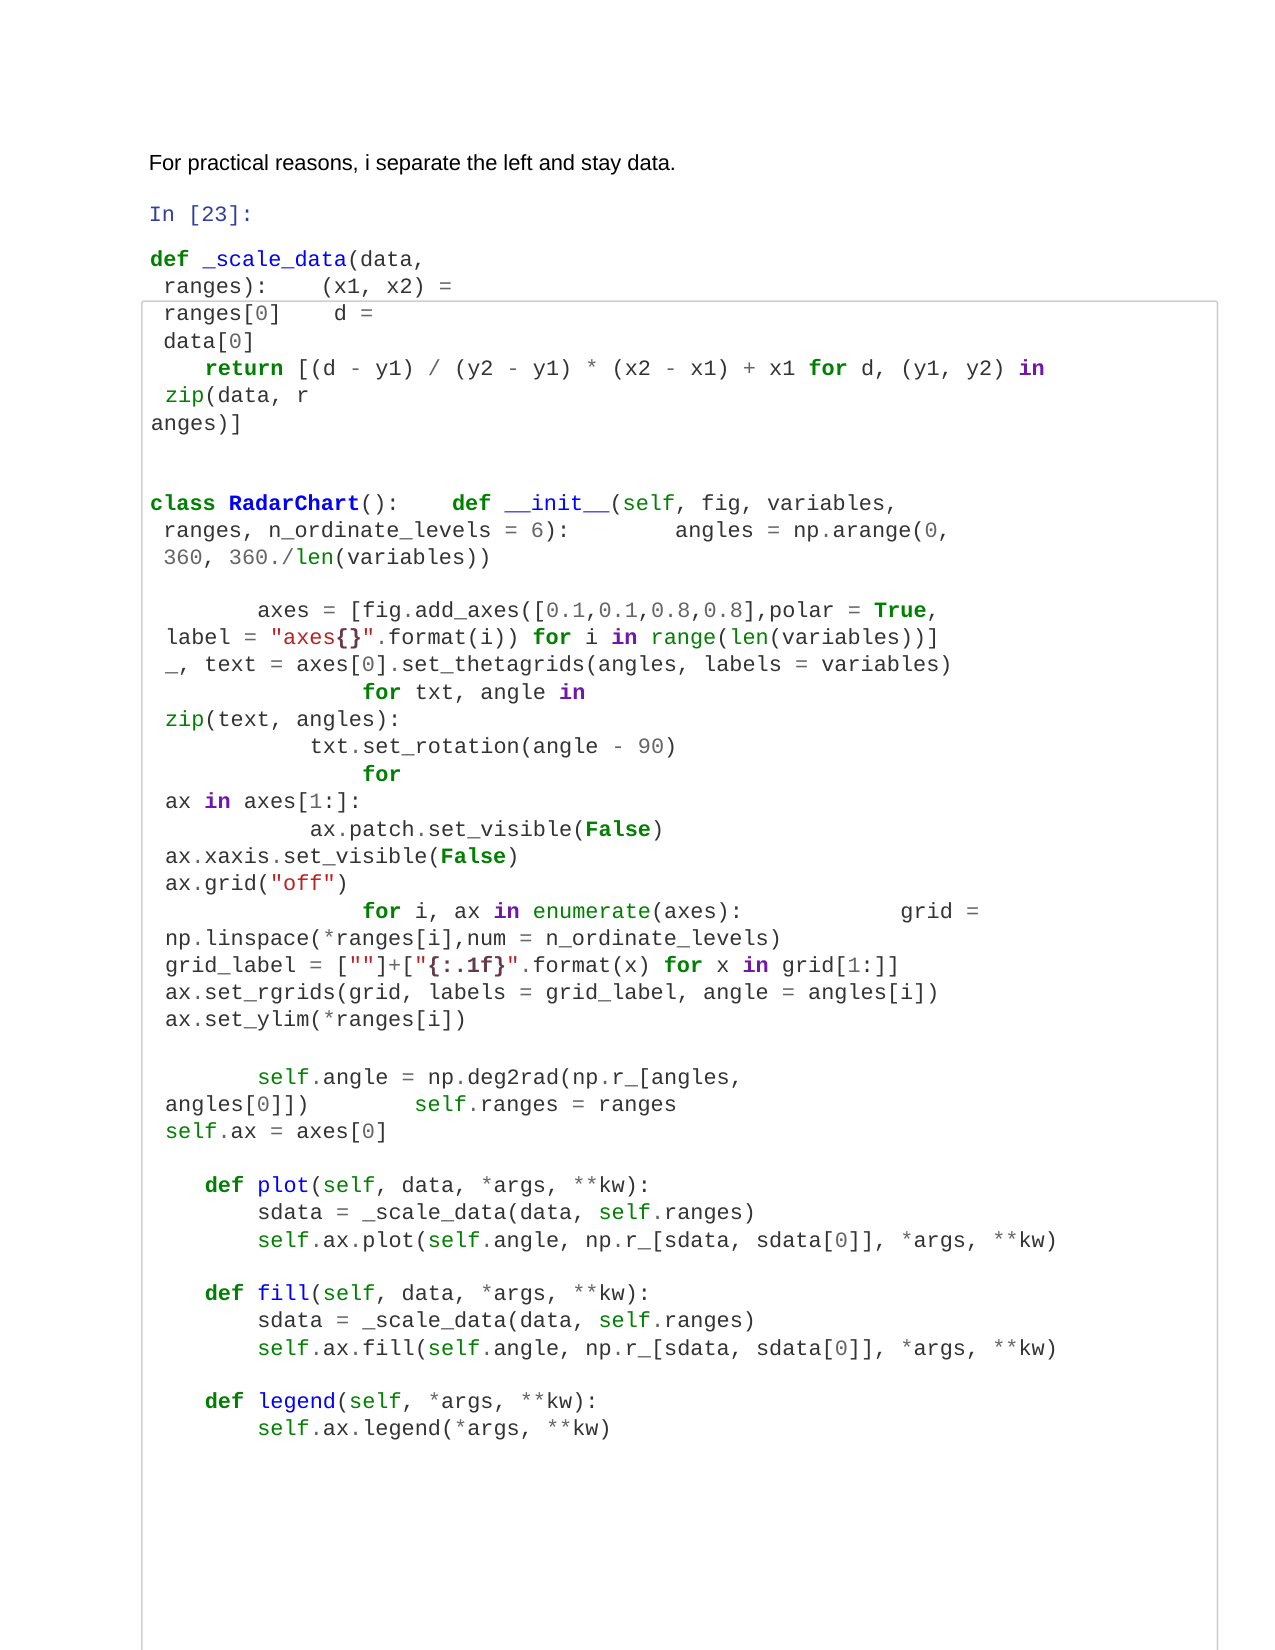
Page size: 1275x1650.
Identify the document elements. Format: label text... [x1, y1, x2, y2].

text In [23]: [148, 203, 1125, 228]
text for i, ax in enumerate(axes): grid = np.linspace(*ranges[i],num = n_ordinate_levels) grid_label = [""]+["{:.1f}".format(x) for x in grid[1:]] ax.set_rgrids(grid, labels = grid_label, angle = angles[i]) ax.set_ylim(*ranges[i]) [165, 900, 1006, 1033]
text def fill(self, data, *args, **kw): [165, 1282, 1125, 1307]
text def legend(self, *args, **kw): [165, 1390, 1125, 1415]
text return [(d - y1) / (y2 - y1) * (x2 - x1) + x1 for d, (y1, y2) in zip(data, r [165, 357, 1125, 409]
text anges)] [150, 412, 1125, 437]
text sdata = _scale_data(data, self.ranges) [165, 1309, 1125, 1334]
text For practical reasons, i separate the left and stay data. [148, 150, 1124, 175]
text self.ax.fill(self.angle, np.r_[sdata, sdata[0]], *args, **kw) [165, 1337, 1125, 1362]
text for ax in axes[1:]: [165, 763, 426, 815]
text self.ax.legend(*args, **kw) [165, 1417, 1125, 1442]
text axes = [fig.add_axes([0.1,0.1,0.8,0.8],polar = True, label = "axes{}".format(i)) for i in range(len(variables))] _, text = axes[0].set_thetagrids(angles, labels = variables) [165, 599, 966, 678]
text class RadarChart(): def __init__(self, fig, variables, ranges, n_ordinate_levels = 6): angles = np.arange(0, 360, 360./len(variables)) [150, 492, 993, 571]
text for txt, angle in zip(text, angles): [165, 681, 650, 733]
text def _scale_data(data, ranges): (x1, x2) = ranges[0] d = data[0] [150, 248, 466, 354]
text ax.patch.set_visible(False) ax.xaxis.set_visible(False) ax.grid("off") [165, 818, 782, 897]
text txt.set_rotation(angle - 90) [165, 736, 1125, 761]
text self.ax.plot(self.angle, np.r_[sdata, sdata[0]], *args, **kw) [165, 1229, 1125, 1253]
text self.angle = np.deg2rad(np.r_[angles, angles[0]]) self.ranges = ranges self.ax = axes[0] [165, 1066, 821, 1145]
text sdata = _scale_data(data, self.ranges) [165, 1201, 1125, 1226]
text def plot(self, data, *args, **kw): [165, 1174, 1125, 1198]
